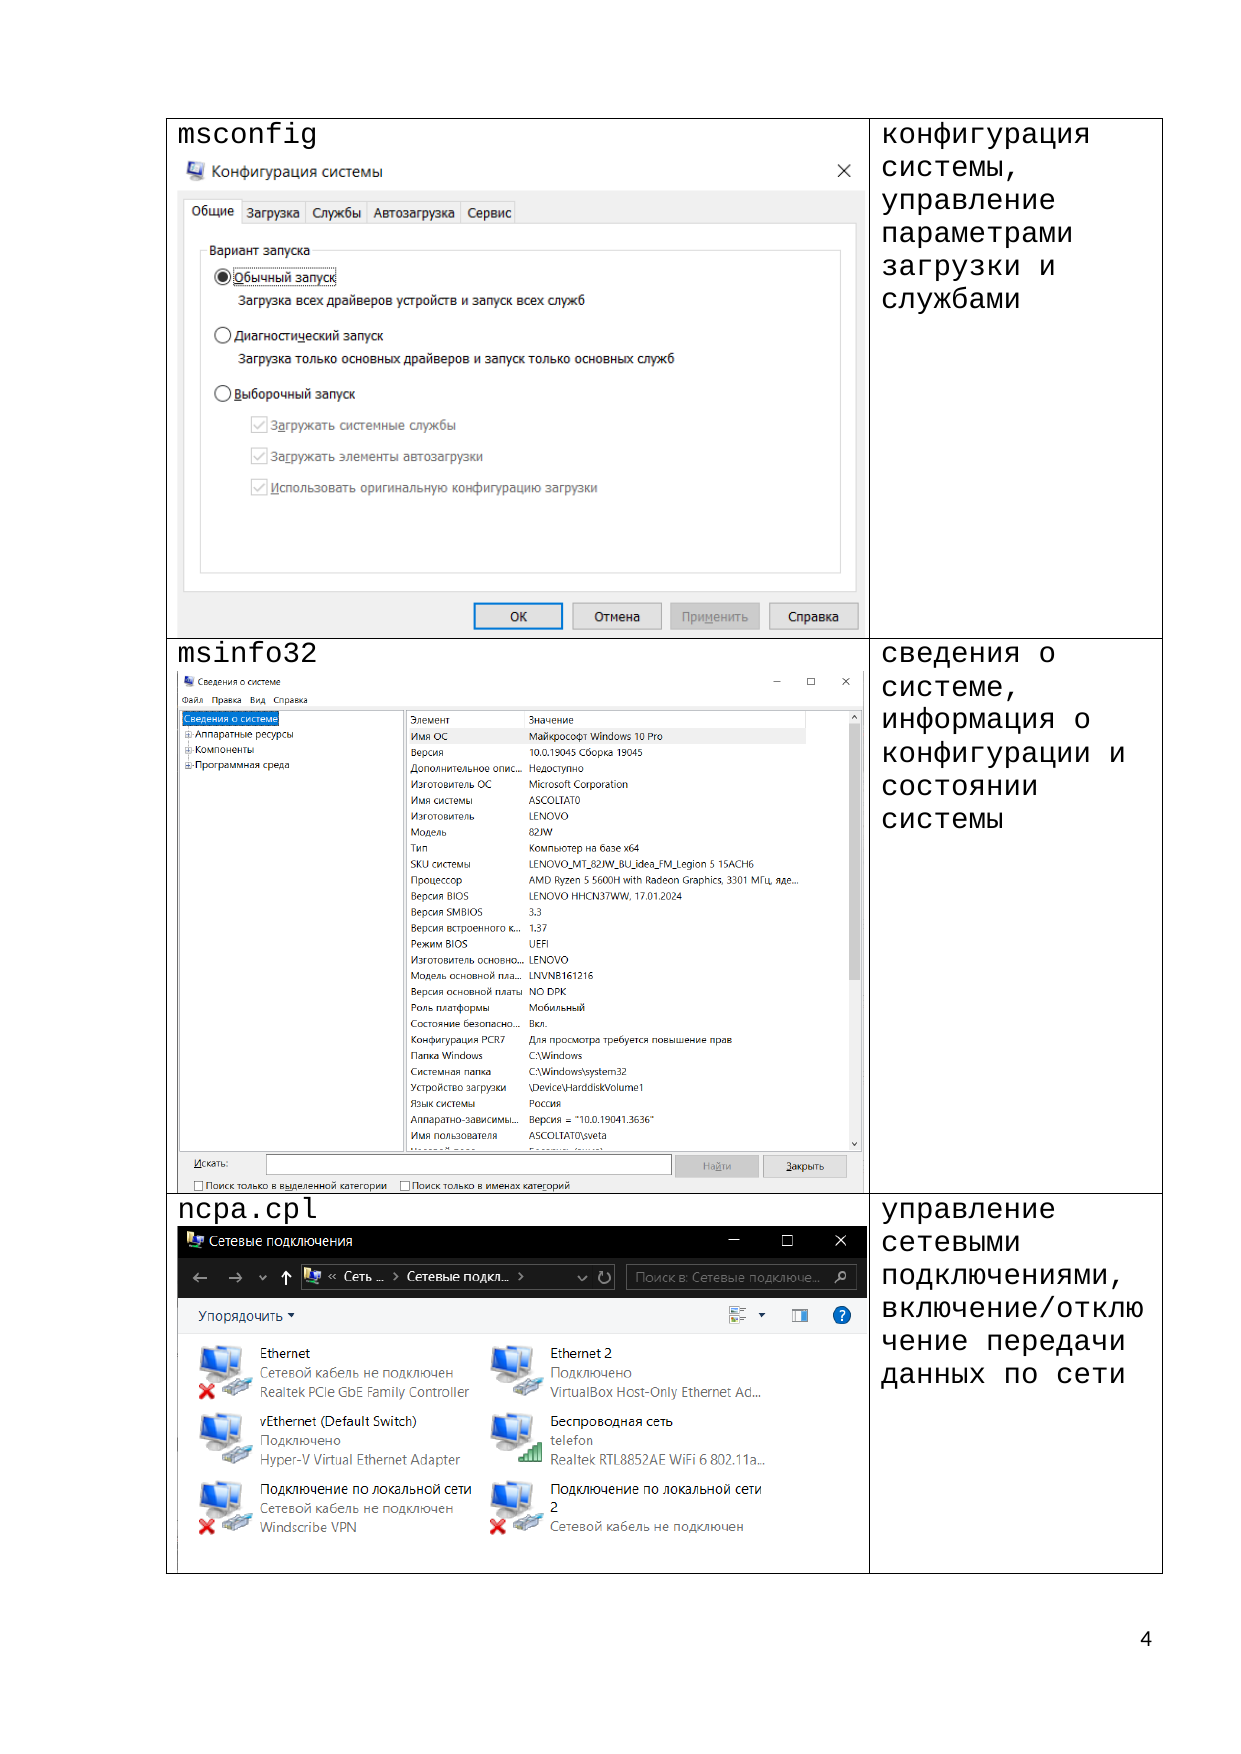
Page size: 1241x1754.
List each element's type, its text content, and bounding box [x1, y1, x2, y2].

table_cell управление сетевыми подключениями, включение/отключение передачи данных по сети [870, 1194, 1162, 1573]
table_cell ncpa.cpl [167, 1194, 869, 1573]
table_cell msinfo32 [167, 639, 869, 1193]
picture [177, 671, 864, 1193]
table_cell конфигурация системы, управление параметрами загрузки и службами [870, 119, 1162, 638]
table_cell msconfig [167, 119, 869, 638]
picture [177, 1226, 867, 1573]
picture [177, 152, 866, 638]
table_cell сведения о системе, информация о конфигурации и состоянии системы [870, 639, 1162, 1193]
